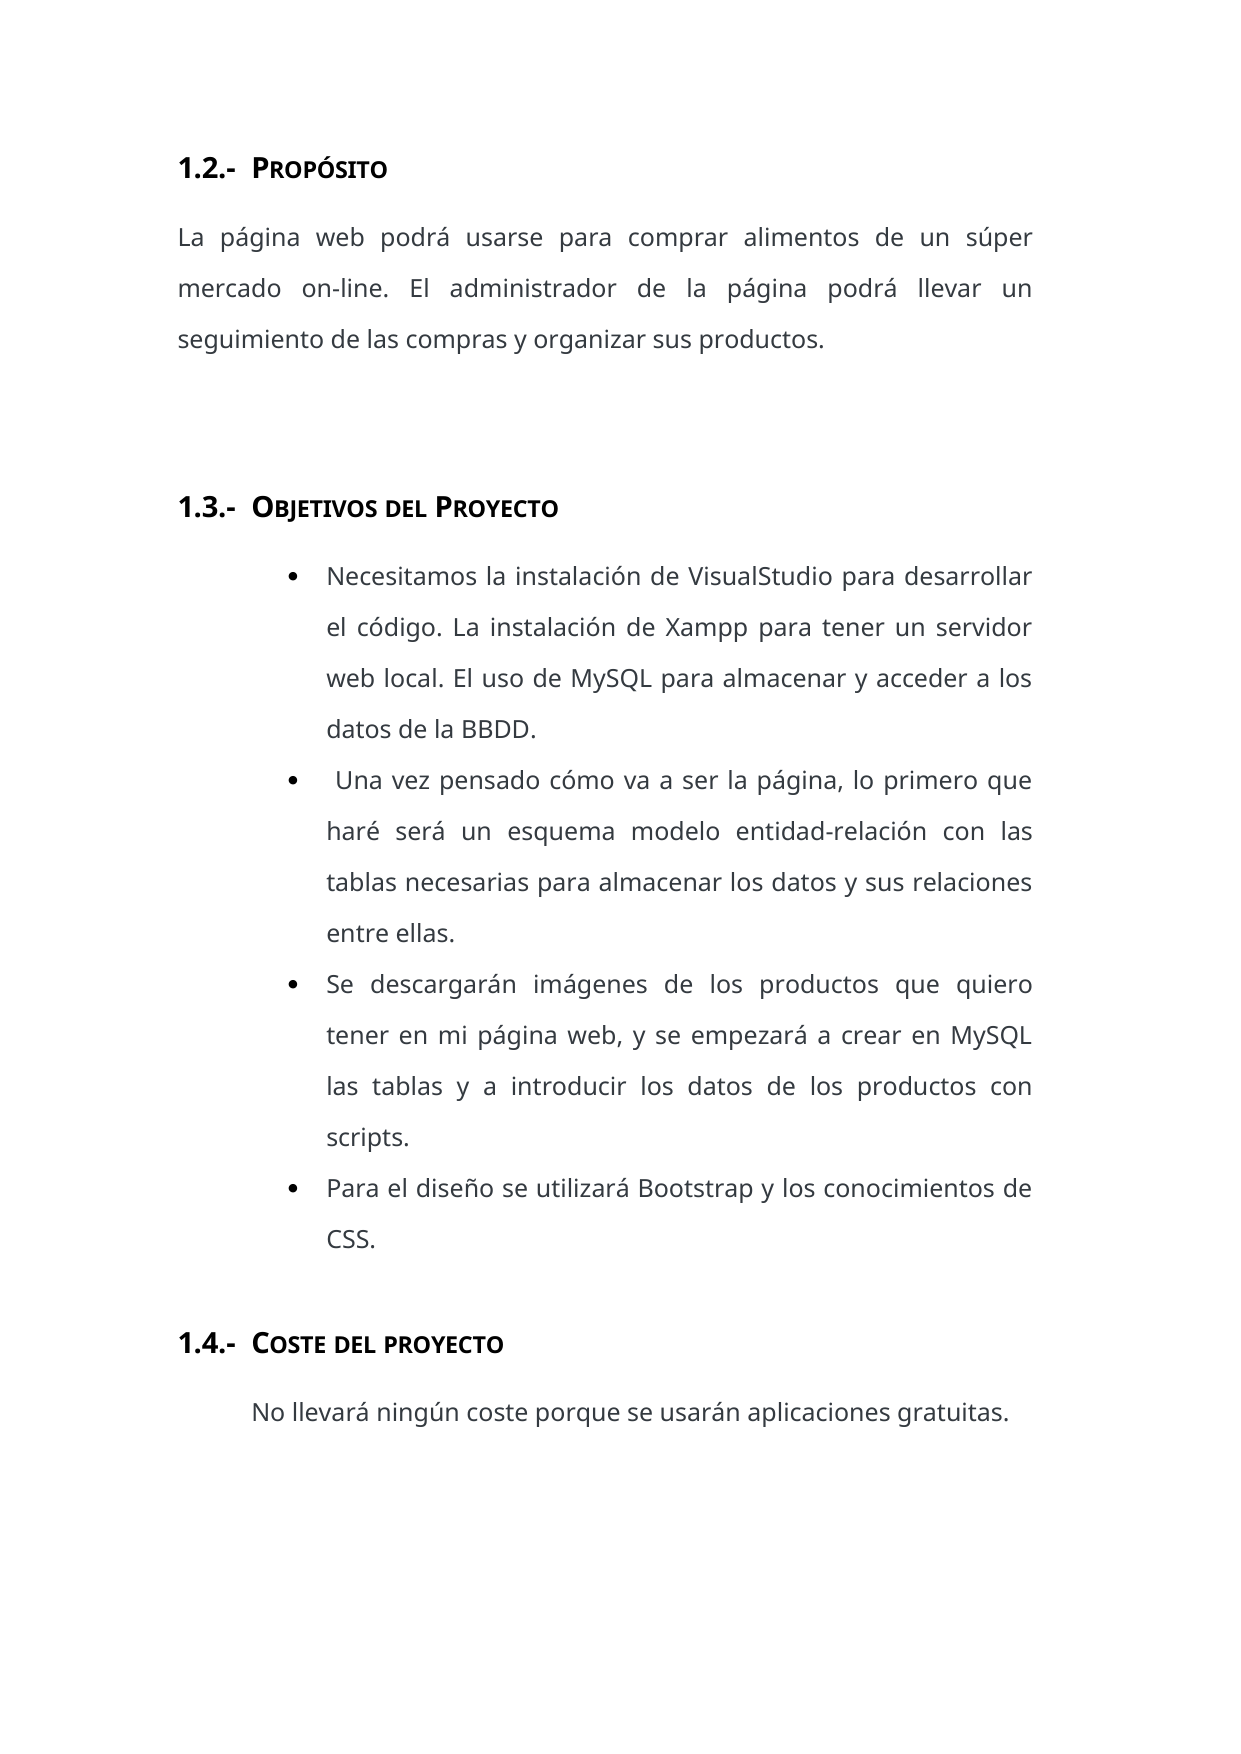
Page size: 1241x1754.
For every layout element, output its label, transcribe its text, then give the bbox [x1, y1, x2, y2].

list Necesitamos la instalación de VisualStudio para desarrollar el código. La instalación de Xampp para tener un servidor web local. El uso de MySQL para almacenar y acceder a los datos de la BBDD. [288, 558, 1034, 745]
subtitle Propósito [177, 148, 1034, 187]
text La página web podrá usarse para comprar alimentos de un súper mercado on-line. El administrador de la página podrá llevar un seguimiento de las compras y organizar sus productos. [177, 219, 1034, 356]
subtitle Objetivos del Proyecto [177, 486, 1034, 526]
subtitle Coste del proyecto [177, 1323, 1034, 1362]
list Se descargarán imágenes de los productos que quiero tener en mi página web, y se empezará a crear en MySQL las tablas y a introducir los datos de los productos con scripts. [288, 967, 1034, 1154]
text No llevará ningún coste porque se usarán aplicaciones gratuitas. [177, 1395, 1034, 1429]
list Para el diseño se utilizará Bootstrap y los conocimientos de CSS. [288, 1171, 1034, 1256]
list Una vez pensado cómo va a ser la página, lo primero que haré será un esquema modelo entidad-relación con las tablas necesarias para almacenar los datos y sus relaciones entre ellas. [288, 762, 1034, 949]
